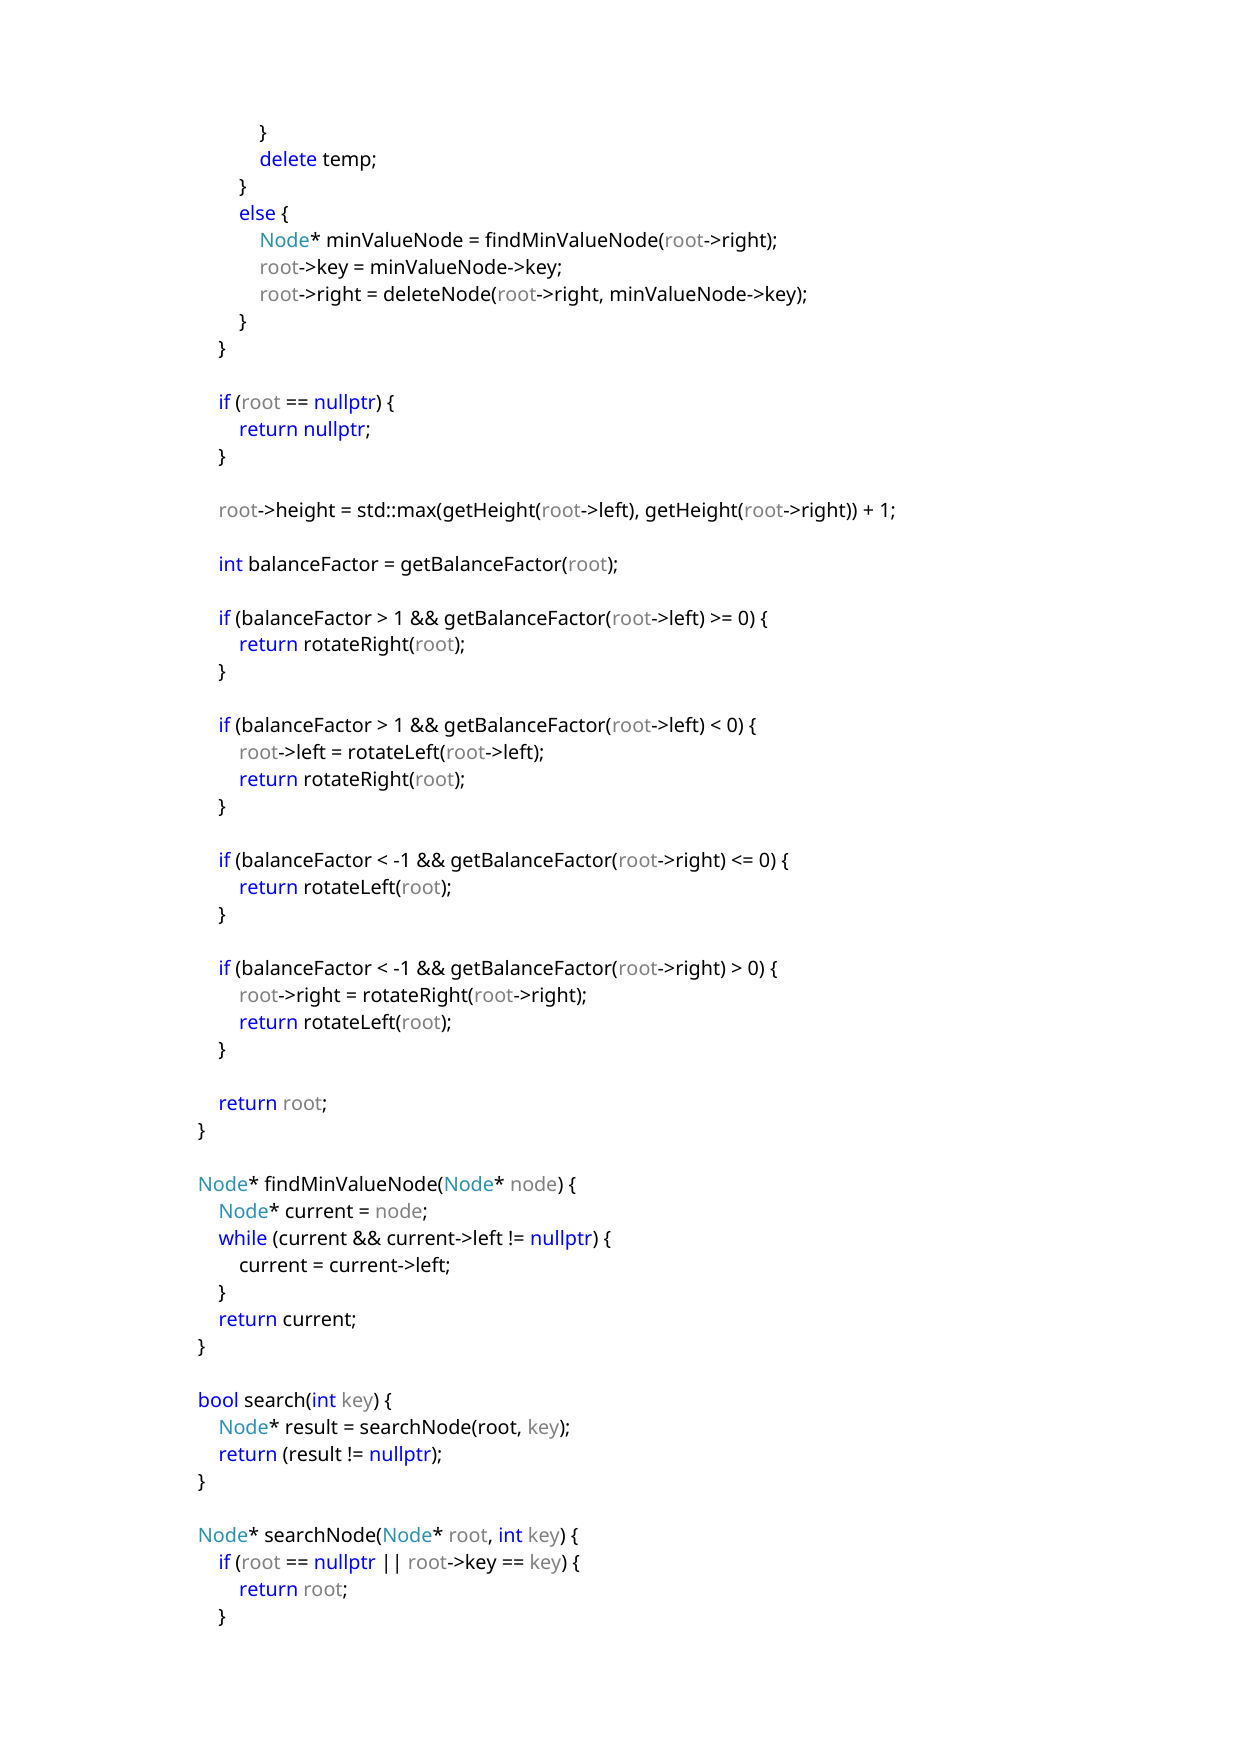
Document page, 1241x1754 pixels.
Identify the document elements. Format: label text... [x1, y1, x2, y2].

text Node* searchNode(Node* root, int key) { [177, 1521, 1152, 1548]
text } [177, 1278, 1152, 1305]
text } [177, 901, 1152, 927]
text if (balanceFactor > 1 && getBalanceFactor(root->left) < 0) { [177, 712, 1152, 739]
text delete temp; [177, 145, 1152, 172]
text int balanceFactor = getBalanceFactor(root); [177, 550, 1152, 577]
text Node* minValueNode = findMinValueNode(root->right); [177, 226, 1152, 253]
text } [177, 442, 1152, 469]
text } [177, 1467, 1152, 1494]
text root->height = std::max(getHeight(root->left), getHeight(root->right)) + 1; [177, 496, 1152, 523]
text bool search(int key) { [177, 1386, 1152, 1413]
text root->left = rotateLeft(root->left); [177, 739, 1152, 766]
text root->right = deleteNode(root->right, minValueNode->key); [177, 280, 1152, 307]
text if (balanceFactor < -1 && getBalanceFactor(root->right) > 0) { [177, 954, 1152, 981]
text return rotateLeft(root); [177, 873, 1152, 901]
text root->right = rotateRight(root->right); [177, 981, 1152, 1008]
text return (result != nullptr); [177, 1440, 1152, 1467]
text } [177, 307, 1152, 334]
text while (current && current->left != nullptr) { [177, 1224, 1152, 1251]
text current = current->left; [177, 1251, 1152, 1278]
text } [177, 334, 1152, 361]
text return root; [177, 1089, 1152, 1116]
text } [177, 793, 1152, 819]
text return current; [177, 1305, 1152, 1332]
text if (balanceFactor > 1 && getBalanceFactor(root->left) >= 0) { [177, 604, 1152, 631]
text return rotateRight(root); [177, 631, 1152, 658]
text else { [177, 199, 1152, 226]
text return root; [177, 1575, 1152, 1602]
text return rotateRight(root); [177, 766, 1152, 793]
text Node* current = node; [177, 1197, 1152, 1224]
text Node* findMinValueNode(Node* node) { [177, 1170, 1152, 1197]
text } [177, 1332, 1152, 1359]
text if (root == nullptr) { [177, 388, 1152, 415]
text Node* result = searchNode(root, key); [177, 1413, 1152, 1440]
text } [177, 658, 1152, 685]
text } [177, 1035, 1152, 1062]
text } [177, 1602, 1152, 1629]
text return rotateLeft(root); [177, 1008, 1152, 1035]
text } [177, 118, 1152, 145]
text return nullptr; [177, 415, 1152, 442]
text } [177, 1116, 1152, 1143]
text if (root == nullptr || root->key == key) { [177, 1548, 1152, 1575]
text root->key = minValueNode->key; [177, 253, 1152, 280]
text } [177, 172, 1152, 199]
text if (balanceFactor < -1 && getBalanceFactor(root->right) <= 0) { [177, 847, 1152, 873]
